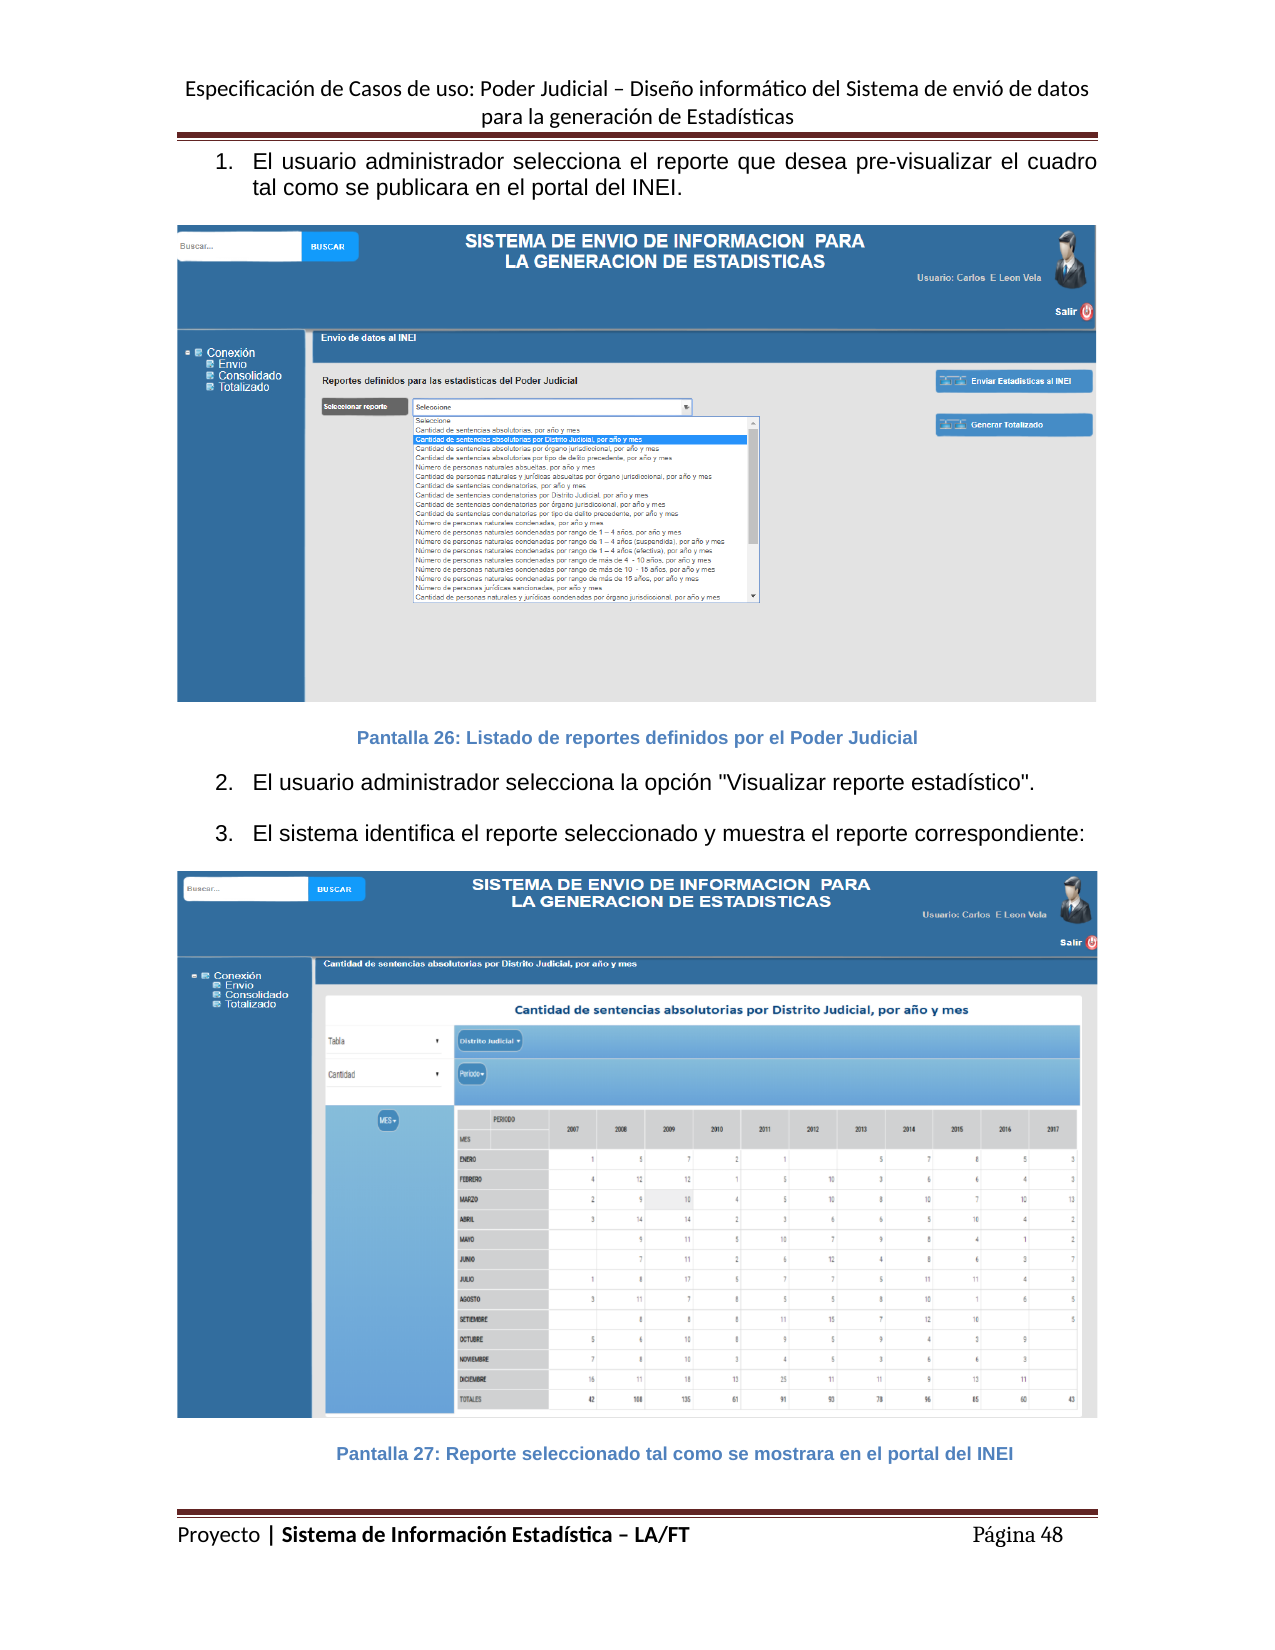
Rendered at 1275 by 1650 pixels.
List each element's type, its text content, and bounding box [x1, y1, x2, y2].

list El usuario administrador selecciona la opción "Visualizar reporte estadístico". [215, 769, 1098, 795]
text Pantalla 27: Reporte seleccionado tal como se mostrara en el portal del INEI [252, 1443, 1098, 1464]
picture [177, 225, 1097, 702]
text Pantalla 26: Listado de reportes definidos por el Poder Judicial [177, 727, 1098, 748]
picture [177, 871, 1098, 1418]
list El usuario administrador selecciona el reporte que desea pre-visualizar el cuadro tal como se publicara en el portal del INEI. [215, 148, 1098, 200]
list El sistema identifica el reporte seleccionado y muestra el reporte correspondiente: [215, 820, 1098, 847]
